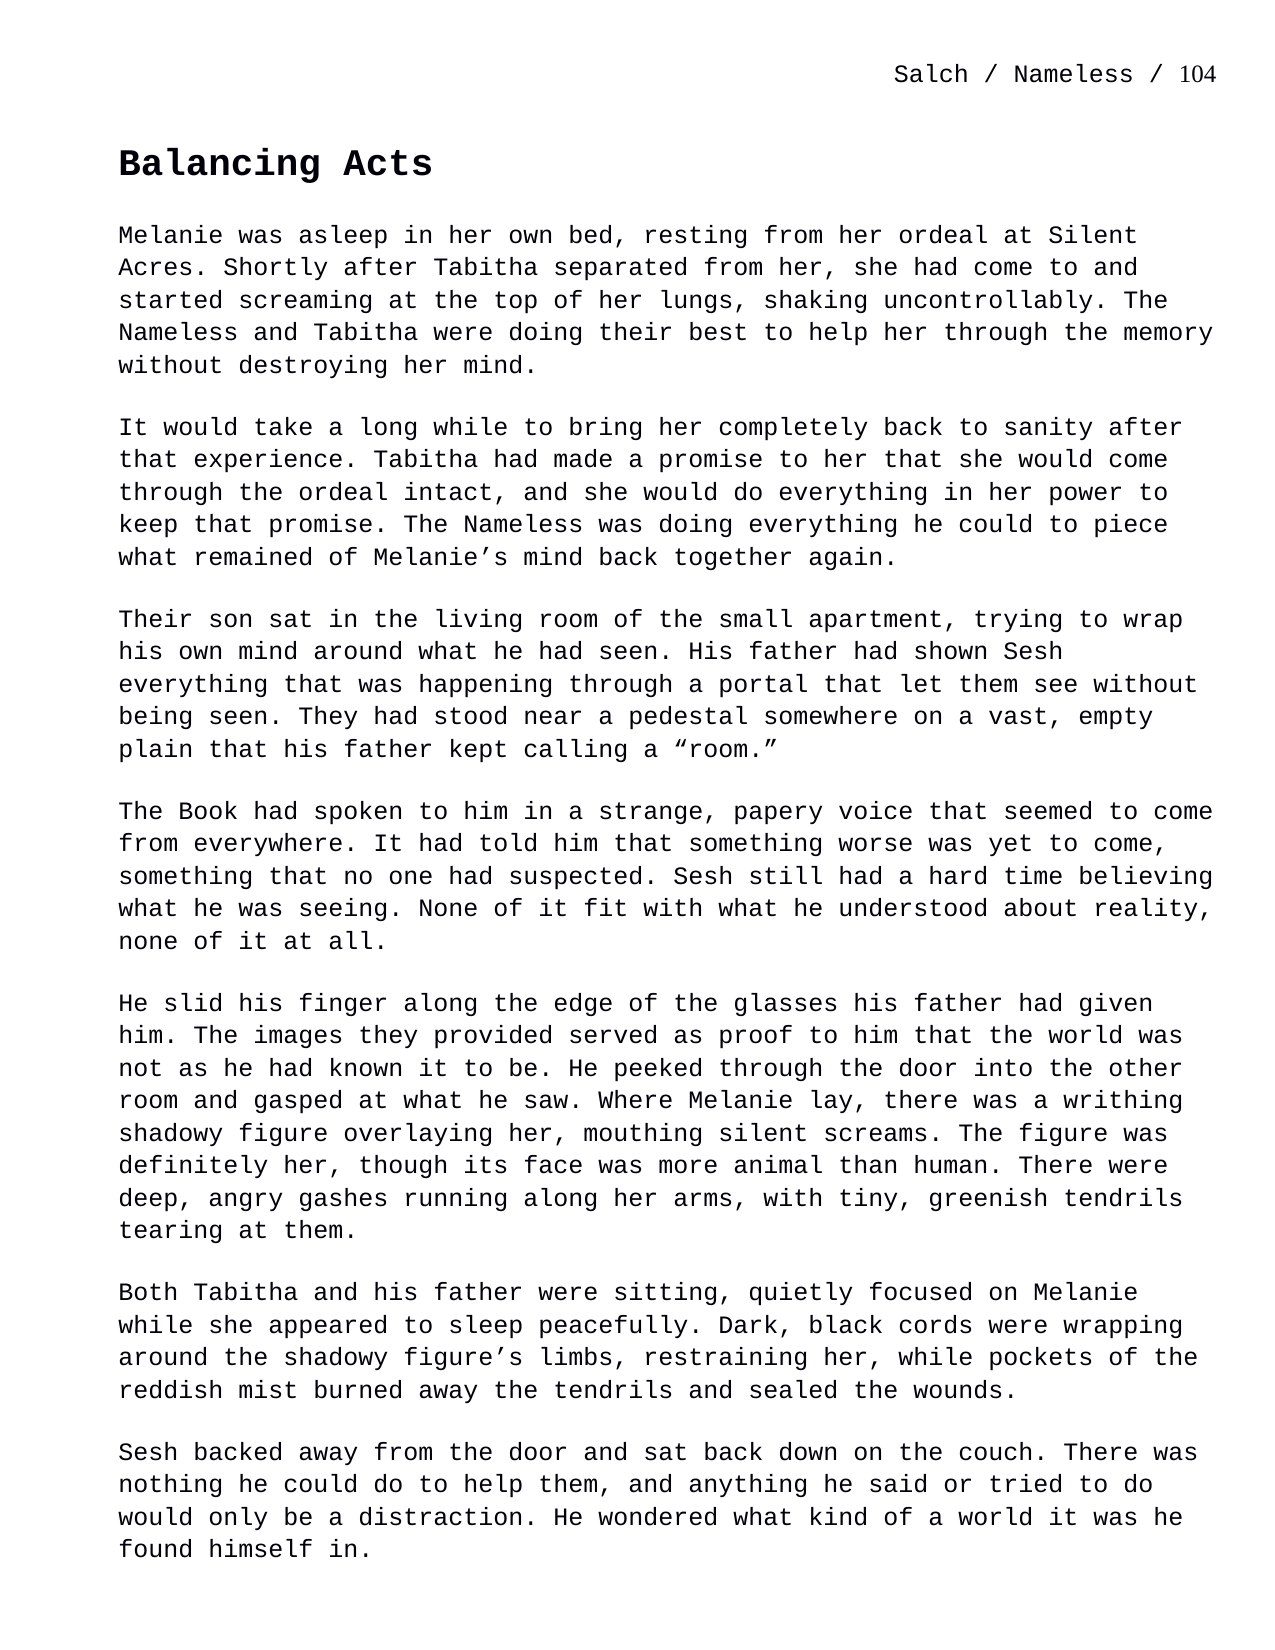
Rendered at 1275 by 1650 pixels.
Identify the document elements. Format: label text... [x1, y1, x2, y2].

text Both Tabitha and his father were sitting, quietly focused on Melanie while she appeared to sleep peacefully. Dark, black cords were wrapping around the shadowy figure’s limbs, restraining her, while pockets of the reddish mist burned away the tendrils and sealed the wounds. [118, 1280, 1216, 1406]
subtitle Balancing Acts [118, 144, 1216, 187]
text Melanie was asleep in her own bed, resting from her ordeal at Silent Acres. Shortly after Tabitha separated from her, she had come to and started screaming at the top of her lungs, shaking uncontrollably. The Nameless and Tabitha were doing their best to help her through the memory without destroying her mind. [118, 222, 1216, 381]
text It would take a long while to bring her completely back to sanity after that experience. Tabitha had made a promise to her that she would come through the ordeal intact, and she would do everything in her power to keep that promise. The Nameless was doing everything he could to piece what remained of Melanie’s mind back together again. [118, 414, 1216, 573]
text He slid his finger along the edge of the glasses his father had given him. The images they provided served as proof to him that the world was not as he had known it to be. He peeked through the door into the other room and gasped at what he saw. Where Melanie lay, there was a writhing shadowy figure overlaying her, mouthing silent screams. The figure was definitely her, though its face was more animal than human. There were deep, angry gashes running along her arms, with tiny, greenish tendrils tearing at them. [118, 990, 1216, 1246]
text The Book had spoken to him in a strange, papery voice that seemed to come from everywhere. It had told him that something worse was yet to come, something that no one had suspected. Sesh still had a hard time believing what he was seeing. None of it fit with what he understood about reality, none of it at all. [118, 798, 1216, 957]
text Sesh backed away from the door and sat back down on the couch. There was nothing he could do to help them, and anything he said or tried to do would only be a distraction. He wondered what kind of a world it was he found himself in. [118, 1439, 1216, 1565]
text Their son sat in the living room of the small apartment, trying to wrap his own mind around what he had seen. His father had shown Sesh everything that was happening through a portal that let them see without being seen. They had stood near a pedestal somewhere on a vast, empty plain that his father kept calling a “room.” [118, 606, 1216, 765]
